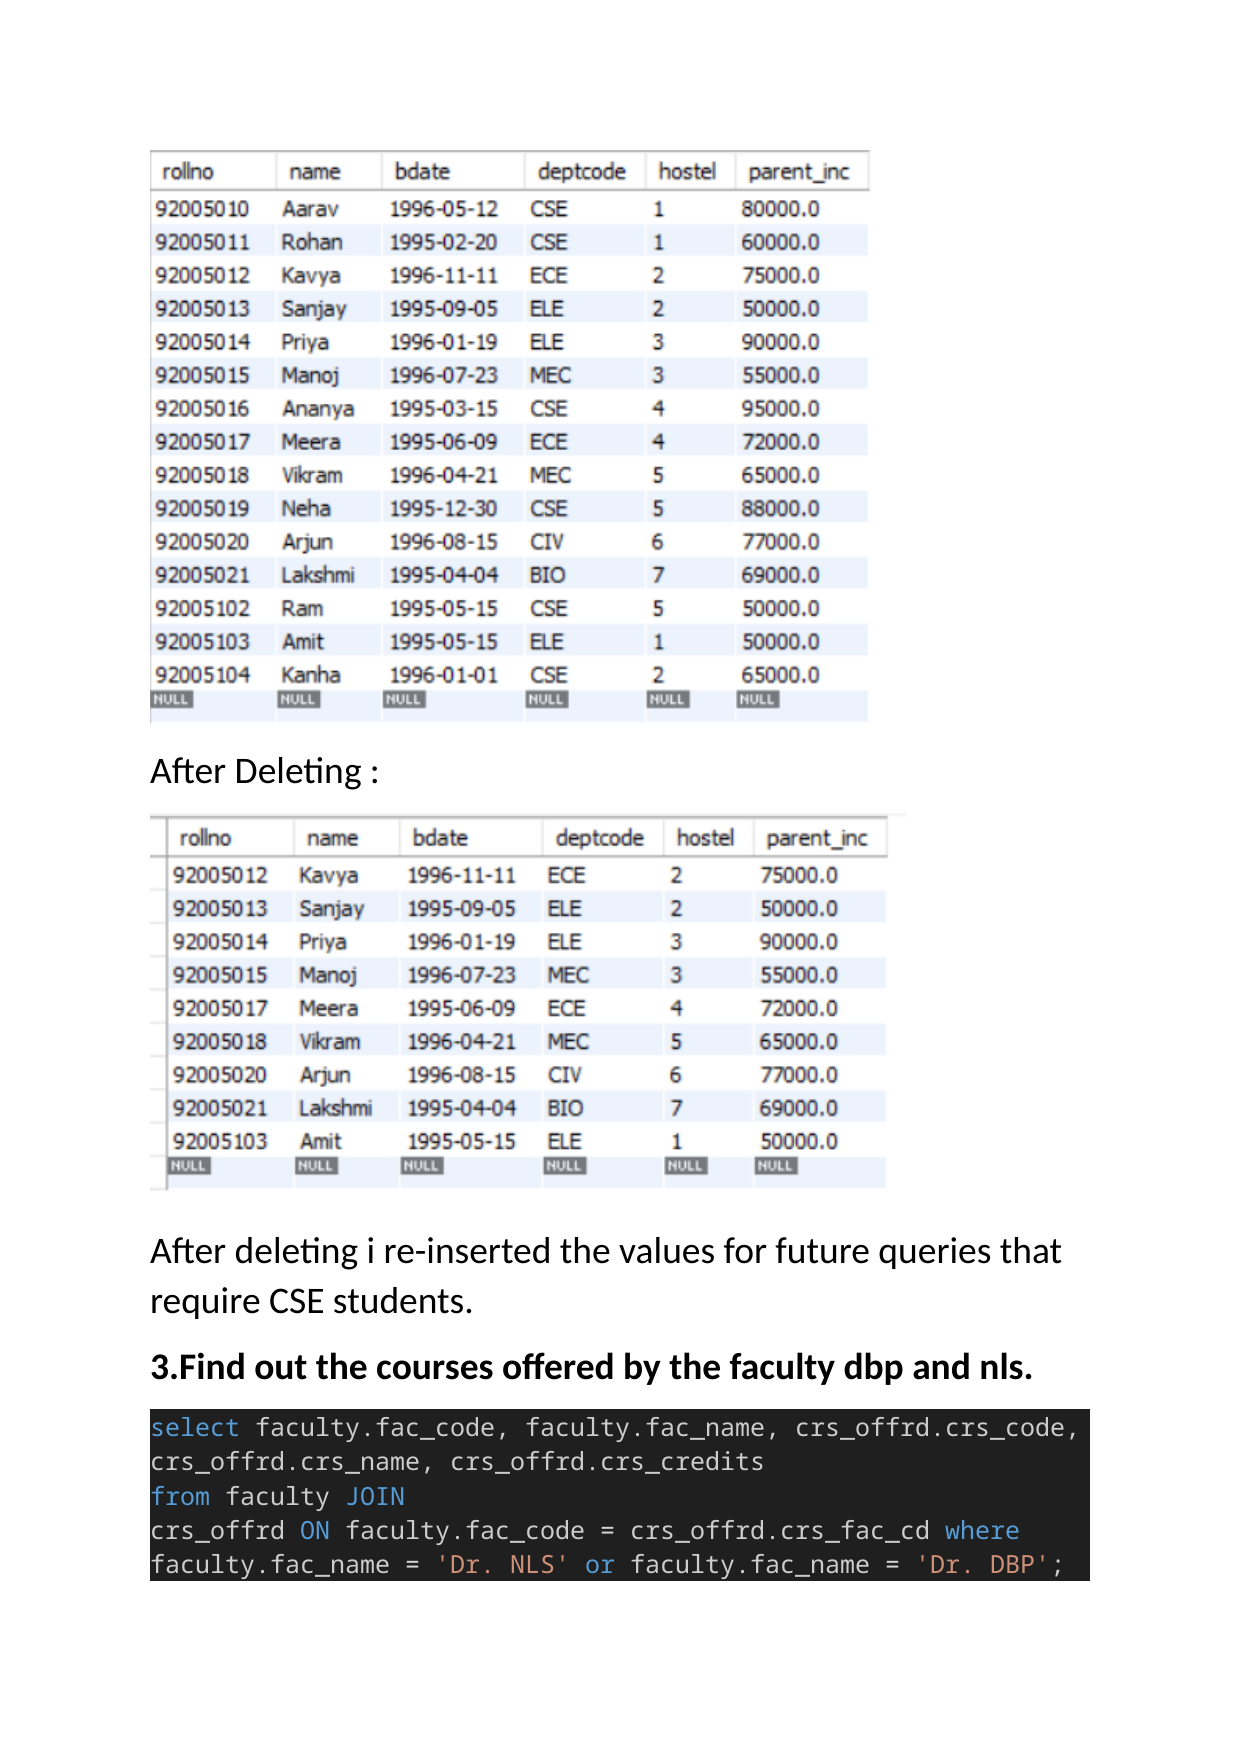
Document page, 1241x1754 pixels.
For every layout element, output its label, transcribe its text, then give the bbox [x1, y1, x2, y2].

text select faculty.fac_code, faculty.fac_name, crs_offrd.crs_code, crs_offrd.crs_name, crs_offrd.crs_credits [150, 1409, 1090, 1478]
text crs_offrd ON faculty.fac_code = crs_offrd.crs_fac_cd where faculty.fac_name = 'Dr. NLS' or faculty.fac_name = 'Dr. DBP'; [150, 1512, 1090, 1581]
text After Deleting : [150, 747, 1090, 793]
text After deleting i re-inserted the values for future queries that require CSE students. [150, 1227, 1090, 1323]
text from faculty JOIN [150, 1478, 1090, 1512]
picture [150, 150, 874, 729]
picture [150, 813, 907, 1209]
text 3.Find out the courses offered by the faculty dbp and nls. [150, 1343, 1090, 1389]
